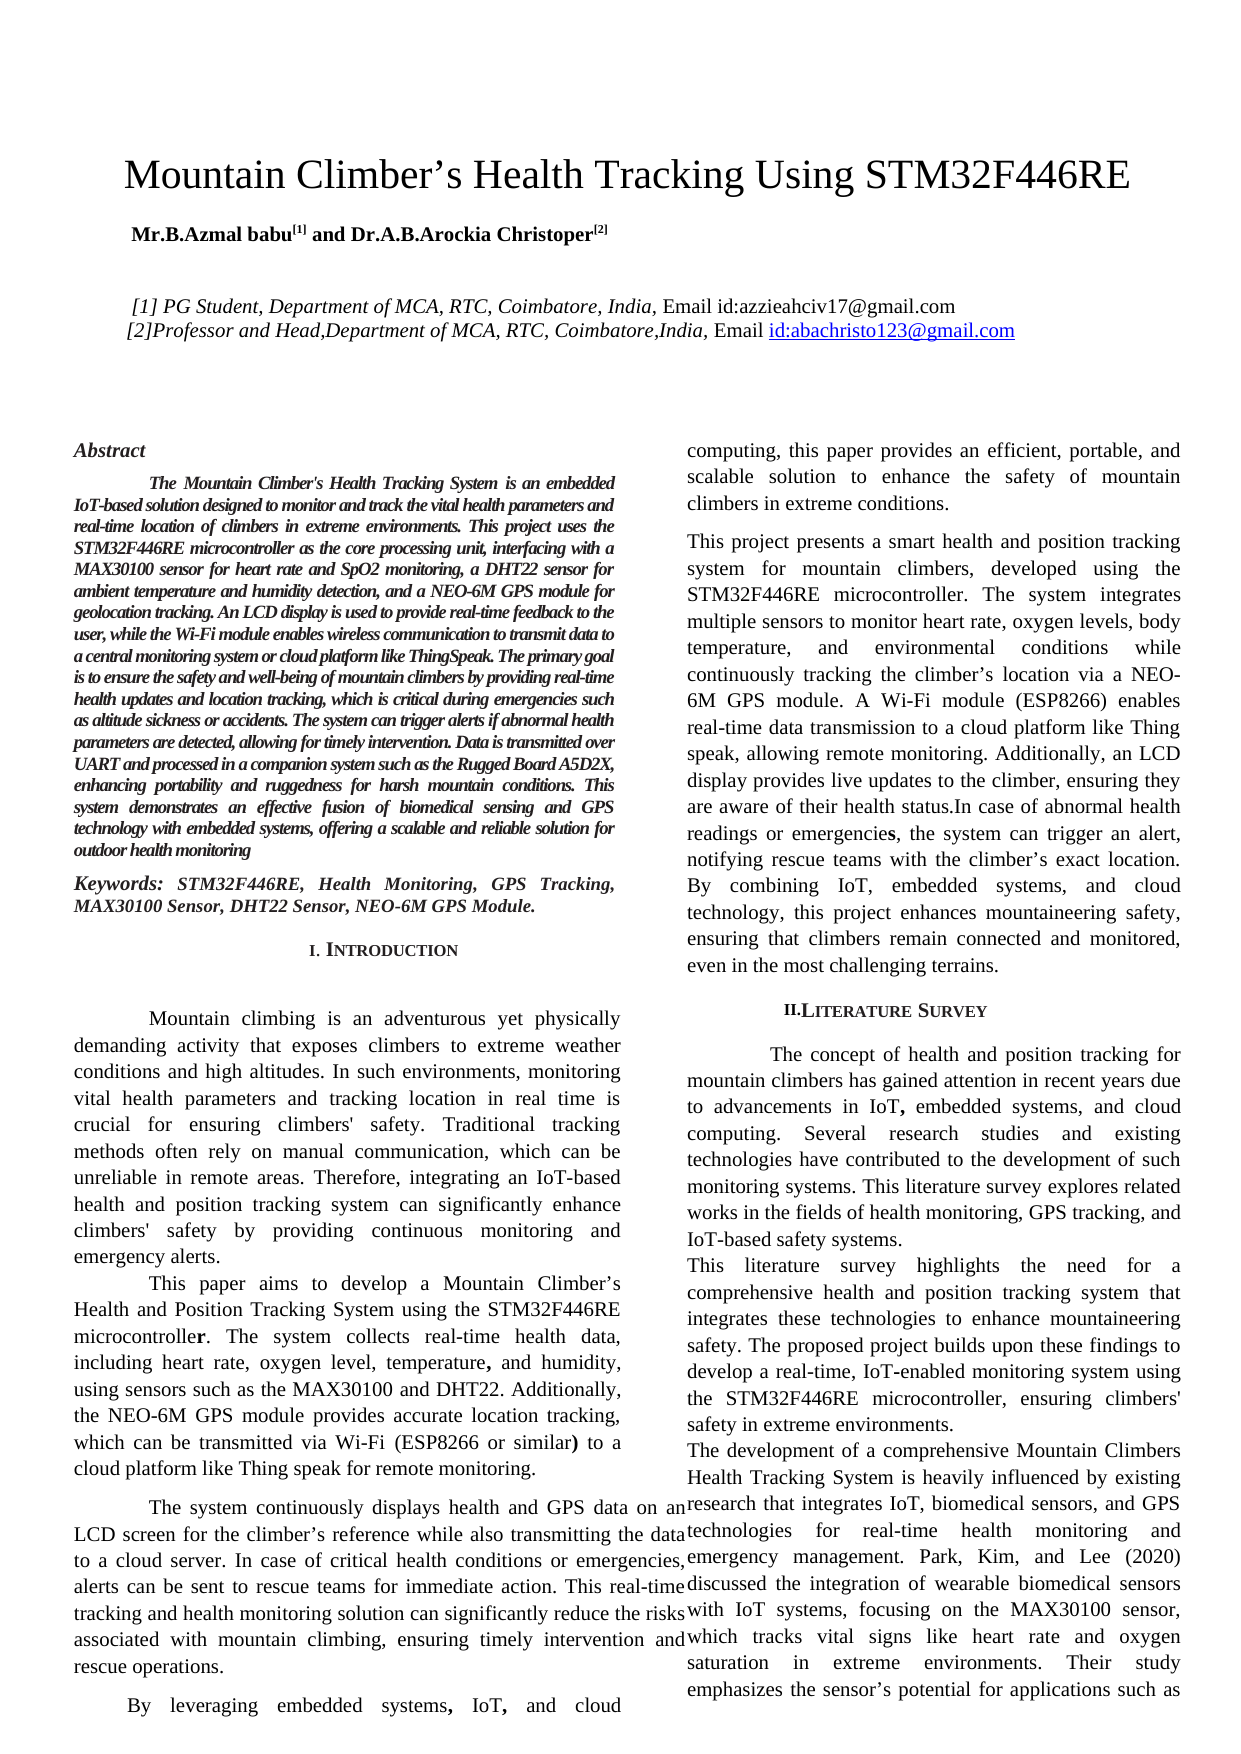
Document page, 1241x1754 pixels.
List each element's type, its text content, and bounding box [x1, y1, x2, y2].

text [1] PG Student, Department of MCA, RTC, Coimbatore, India, Email id:azzieahciv17@gmail.com [74, 294, 1181, 318]
text The concept of health and position tracking for mountain climbers has gained attention in recent years due to advancements in IoT, embedded systems, and cloud computing. Several research studies and existing technologies have contributed to the development of such monitoring systems. This literature survey explores related works in the fields of health monitoring, GPS tracking, and IoT-based safety systems. [687, 1042, 1181, 1253]
text Mr.B.Azmal babu[1] and Dr.A.B.Arockia Christoper[2] [74, 222, 1181, 246]
text This paper aims to develop a Mountain Climber’s Health and Position Tracking System using the STM32F446RE microcontroller. The system collects real-time health data, including heart rate, oxygen level, temperature, and humidity, using sensors such as the MAX30100 and DHT22. Additionally, the NEO-6M GPS module provides accurate location tracking, which can be transmitted via Wi-Fi (ESP8266 or similar) to a cloud platform like Thing speak for remote monitoring. [74, 1271, 621, 1483]
text Mountain Climber’s Health Tracking Using STM32F446RE [74, 150, 1181, 198]
text The Mountain Climber's Health Tracking System is an embedded IoT-based solution designed to monitor and track the vital health parameters and real-time location of climbers in extreme environments. This project uses the STM32F446RE microcontroller as the core processing unit, interfacing with a MAX30100 sensor for heart rate and SpO2 monitoring, a DHT22 sensor for ambient temperature and humidity detection, and a NEO-6M GPS module for geolocation tracking. An LCD display is used to provide real-time feedback to the user, while the Wi-Fi module enables wireless communication to transmit data to a central monitoring system or cloud platform like ThingSpeak. The primary goal is to ensure the safety and well-being of mountain climbers by providing real-time health updates and location tracking, which is critical during emergencies such as altitude sickness or accidents. The system can trigger alerts if abnormal health parameters are detected, allowing for timely intervention. Data is transmitted over UART and processed in a companion system such as the Rugged Board A5D2X, enhancing portability and ruggedness for harsh mountain conditions. This system demonstrates an effective fusion of biomedical sensing and GPS technology with embedded systems, offering a scalable and reliable solution for outdoor health monitoring [74, 472, 617, 860]
text By leveraging embedded systems, IoT, and cloud computing, this paper provides an efficient, portable, and scalable solution to enhance the safety of mountain climbers in extreme conditions. [127, 1693, 621, 1719]
text This project presents a smart health and position tracking system for mountain climbers, developed using the STM32F446RE microcontroller. The system integrates multiple sensors to monitor heart rate, oxygen levels, body temperature, and environmental conditions while continuously tracking the climber’s location via a NEO-6M GPS module. A Wi-Fi module (ESP8266) enables real-time data transmission to a cloud platform like Thing speak, allowing remote monitoring. Additionally, an LCD display provides live updates to the climber, ensuring they are aware of their health status.In case of abnormal health readings or emergencies, the system can trigger an alert, notifying rescue teams with the climber’s exact location. By combining IoT, embedded systems, and cloud technology, this project enhances mountaineering safety, ensuring that climbers remain connected and monitored, even in the most challenging terrains. [687, 529, 1181, 979]
text Keywords: STM32F446RE, Health Monitoring, GPS Tracking, MAX30100 Sensor, DHT22 Sensor, NEO-6M GPS Module. [74, 871, 617, 916]
text Abstract [74, 437, 617, 462]
text This literature survey highlights the need for a comprehensive health and position tracking system that integrates these technologies to enhance mountaineering safety. The proposed project builds upon these findings to develop a real-time, IoT-enabled monitoring system using the STM32F446RE microcontroller, ensuring climbers' safety in extreme environments. [687, 1253, 1181, 1438]
text [2]Professor and Head,Department of MCA, RTC, Coimbatore,India, Email id:abachristo123@gmail.com [74, 318, 1181, 342]
text II.Literature Survey [634, 998, 1181, 1022]
text Mountain climbing is an adventurous yet physically demanding activity that exposes climbers to extreme weather conditions and high altitudes. In such environments, monitoring vital health parameters and tracking location in real time is crucial for ensuring climbers' safety. Traditional tracking methods often rely on manual communication, which can be unreliable in remote areas. Therefore, integrating an IoT-based health and position tracking system can significantly enhance climbers' safety by providing continuous monitoring and emergency alerts. [74, 1006, 621, 1271]
text By leveraging embedded systems, IoT, and cloud computing, this paper provides an efficient, portable, and scalable solution to enhance the safety of mountain climbers in extreme conditions. [687, 437, 1181, 517]
text i. Introduction [74, 937, 617, 961]
text The system continuously displays health and GPS data on an LCD screen for the climber’s reference while also transmitting the data to a cloud server. In case of critical health conditions or emergencies, alerts can be sent to rescue teams for immediate action. This real-time tracking and health monitoring solution can significantly reduce the risks associated with mountain climbing, ensuring timely intervention and rescue operations. [74, 1495, 628, 1680]
